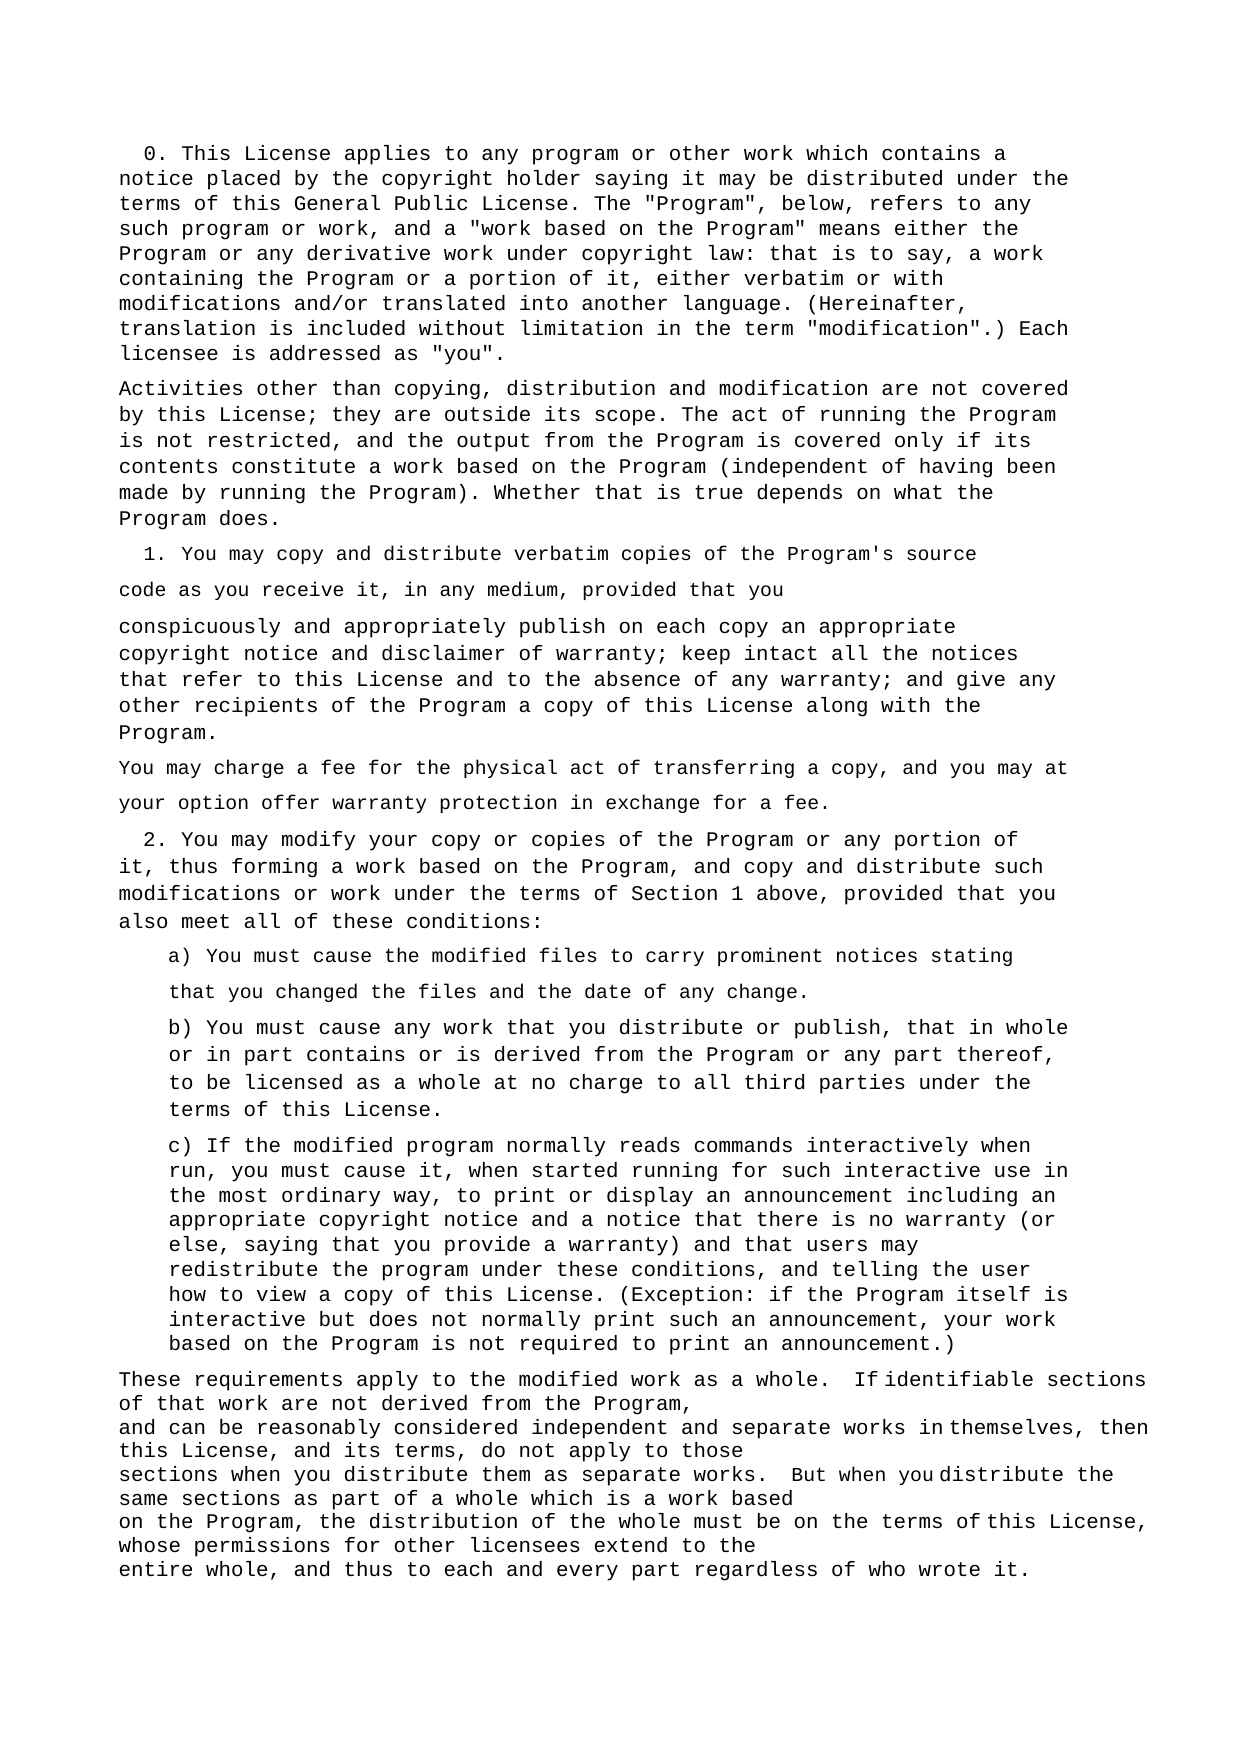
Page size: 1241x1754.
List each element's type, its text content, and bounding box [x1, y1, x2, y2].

list You must cause the modified files to carry prominent notices stating that you changed the files and the date of any change. [168, 946, 1040, 1004]
text entire whole, and thus to each and every part regardless of who wrote it. [118, 1559, 1173, 1583]
list You may copy and distribute verbatim copies of the Program's source code as you receive it, in any medium, provided that you [119, 544, 1015, 602]
text Activities other than copying, distribution and modification are not covered by this License; they are outside its scope. The act of running the Program is not restricted, and the output from the Program is covered only if its contents constitute a work based on the Program (independent of having been made by running the Program). Whether that is true depends on what the Program does. [119, 378, 1078, 532]
list You may modify your copy or copies of the Program or any portion of it, thus forming a work based on the Program, and copy and distribute such modifications or work under the terms of Section 1 above, provided that you also meet all of these conditions: [118, 828, 1065, 934]
list This License applies to any program or other work which contains a notice placed by the copyright holder saying it may be distributed under the terms of this General Public License. The "Program", below, refers to any such program or work, and a "work based on the Program" means either the Program or any derivative work under copyright law: that is to say, a work containing the Program or a portion of it, either verbatim or with modifications and/or translated into another language. (Hereinafter, translation is included without limitation in the term "modification".) Each licensee is addressed as "you". [119, 143, 1078, 366]
text and can be reasonably considered independent and separate works in themselves, then this License, and its terms, do not apply to those [118, 1417, 1173, 1464]
list You must cause any work that you distribute or publish, that in whole or in part contains or is derived from the Program or any part thereof, to be licensed as a whole at no charge to all third parties under the terms of this License. [168, 1017, 1078, 1123]
text conspicuously and appropriately publish on each copy an appropriate copyright notice and disclaimer of warranty; keep intact all the notices that refer to this License and to the absence of any warranty; and give any other recipients of the Program a copy of this License along with the Program. [118, 616, 1078, 746]
text You may charge a fee for the physical act of transferring a copy, and you may at your option offer warranty protection in exchange for a fee. [118, 758, 1090, 816]
text on the Program, the distribution of the whole must be on the terms of this License, whose permissions for other licensees extend to the [118, 1512, 1173, 1559]
text sections when you distribute them as separate works. But when you distribute the same sections as part of a whole which is a work based [118, 1464, 1173, 1511]
list If the modified program normally reads commands interactively when run, you must cause it, when started running for such interactive use in the most ordinary way, to print or display an announcement including an appropriate copyright notice and a notice that there is no warranty (or else, saying that you provide a warranty) and that users may redistribute the program under these conditions, and telling the user how to view a copy of this License. (Exception: if the Program itself is interactive but does not normally print such an announcement, your work based on the Program is not required to print an announcement.) [168, 1135, 1078, 1357]
text These requirements apply to the modified work as a whole. If identifiable sections of that work are not derived from the Program, [118, 1369, 1173, 1417]
